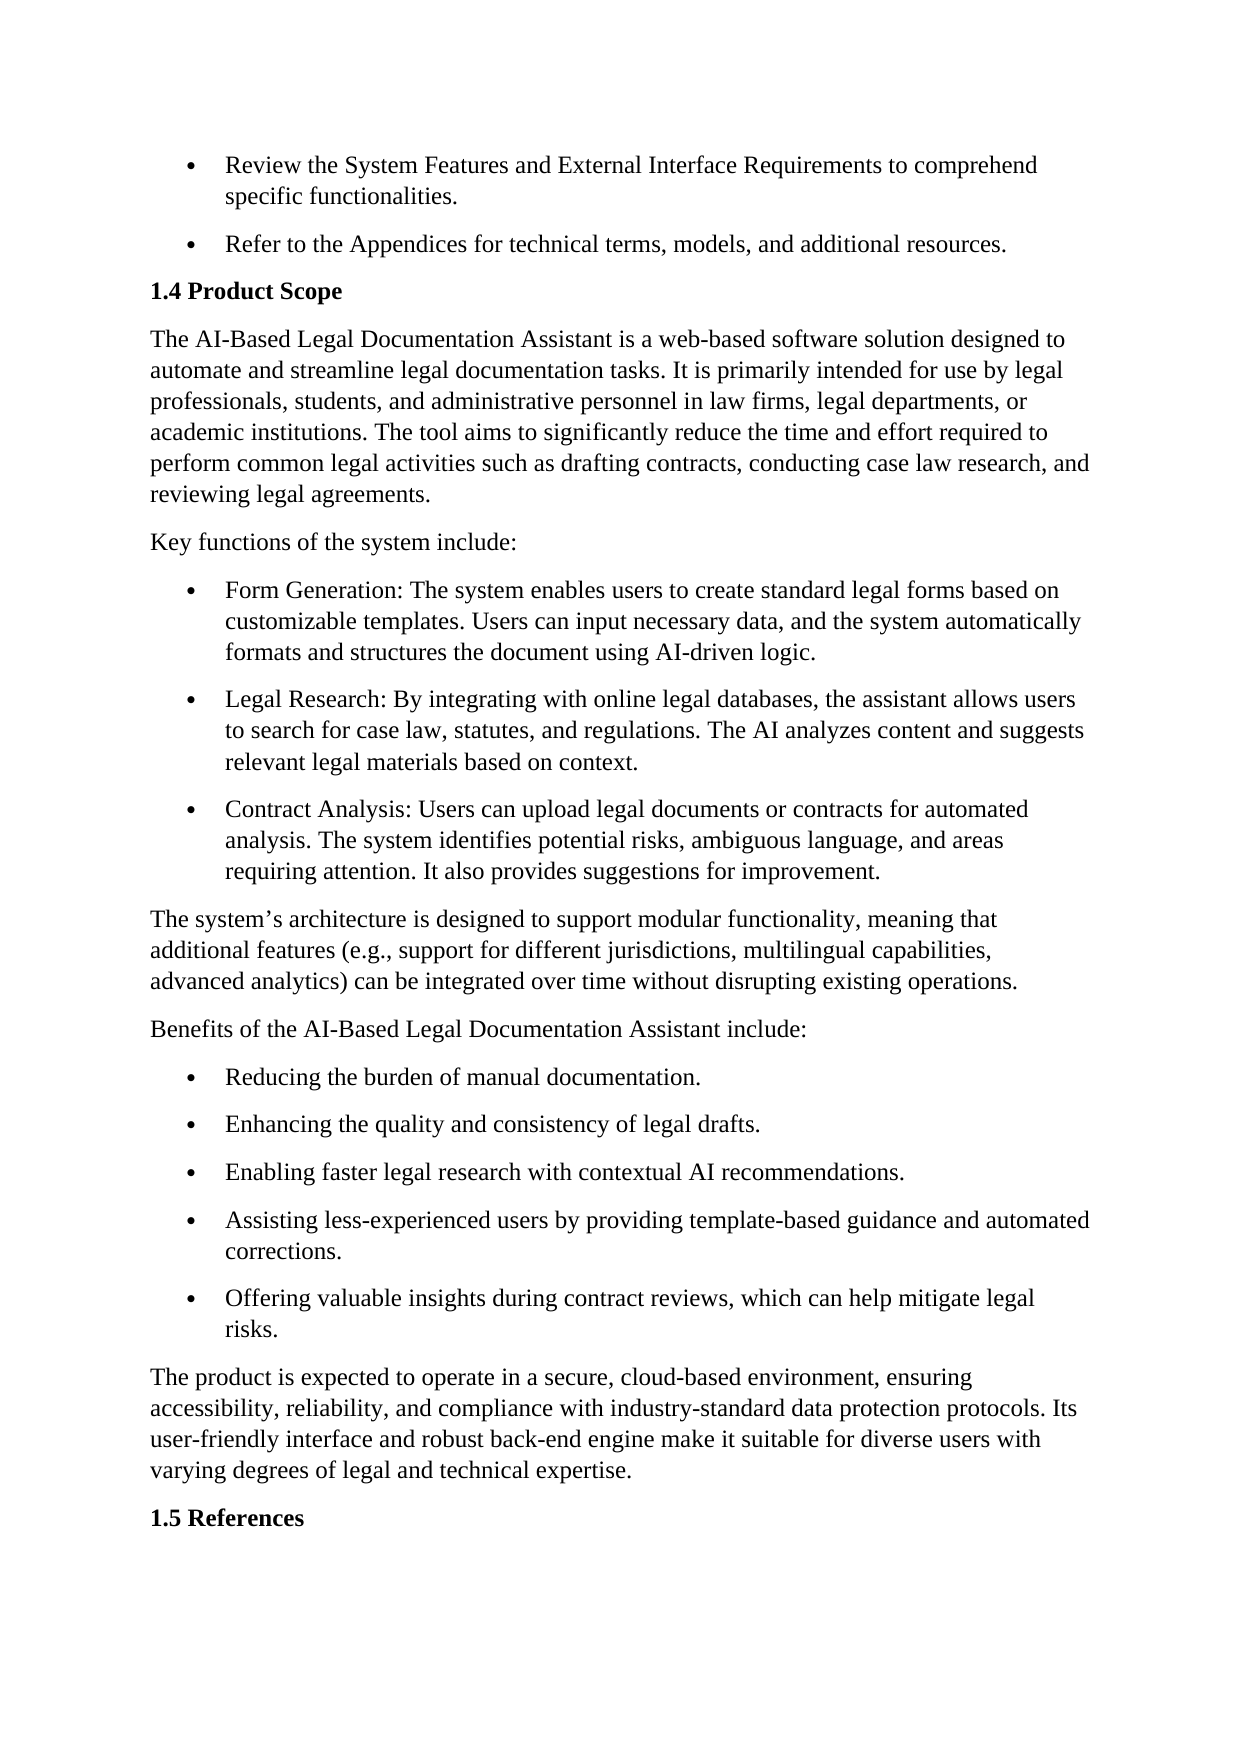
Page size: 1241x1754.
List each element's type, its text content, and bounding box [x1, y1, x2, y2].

text The product is expected to operate in a secure, cloud-based environment, ensuring accessibility, reliability, and compliance with industry-standard data protection protocols. Its user-friendly interface and robust back-end engine make it suitable for diverse users with varying degrees of legal and technical expertise. [150, 1362, 1090, 1484]
text The AI-Based Legal Documentation Assistant is a web-based software solution designed to automate and streamline legal documentation tasks. It is primarily intended for use by legal professionals, students, and administrative personnel in law firms, legal departments, or academic institutions. The tool aims to significantly reduce the time and effort required to perform common legal activities such as drafting contracts, conducting case law research, and reviewing legal agreements. [150, 324, 1090, 508]
list Offering valuable insights during contract reviews, which can help mitigate legal risks. [187, 1283, 1090, 1343]
list Legal Research: By integrating with online legal databases, the assistant allows users to search for case law, statutes, and regulations. The AI analyzes content and suggests relevant legal materials based on context. [187, 684, 1090, 775]
text 1.4 Product Scope [150, 276, 1090, 305]
text 1.5 References [150, 1503, 1090, 1532]
list Contract Analysis: Users can upload legal documents or contracts for automated analysis. The system identifies potential risks, ambiguous language, and areas requiring attention. It also provides suggestions for improvement. [187, 794, 1090, 885]
list Assisting less-experienced users by providing template-based guidance and automated corrections. [187, 1205, 1090, 1264]
text Benefits of the AI-Based Legal Documentation Assistant include: [150, 1014, 1090, 1043]
list Refer to the Appendices for technical terms, models, and additional resources. [187, 229, 1090, 257]
list Reducing the burden of manual documentation. [187, 1062, 1090, 1090]
list Enhancing the quality and consistency of legal drafts. [187, 1109, 1090, 1138]
list Review the System Features and External Interface Requirements to comprehend specific functionalities. [187, 150, 1090, 210]
text Key functions of the system include: [150, 527, 1090, 556]
text The system’s architecture is designed to support modular functionality, meaning that additional features (e.g., support for different jurisdictions, multilingual capabilities, advanced analytics) can be integrated over time without disrupting existing operations. [150, 904, 1090, 995]
list Form Generation: The system enables users to create standard legal forms based on customizable templates. Users can input necessary data, and the system automatically formats and structures the document using AI-driven logic. [187, 575, 1090, 666]
list Enabling faster legal research with contextual AI recommendations. [187, 1157, 1090, 1186]
